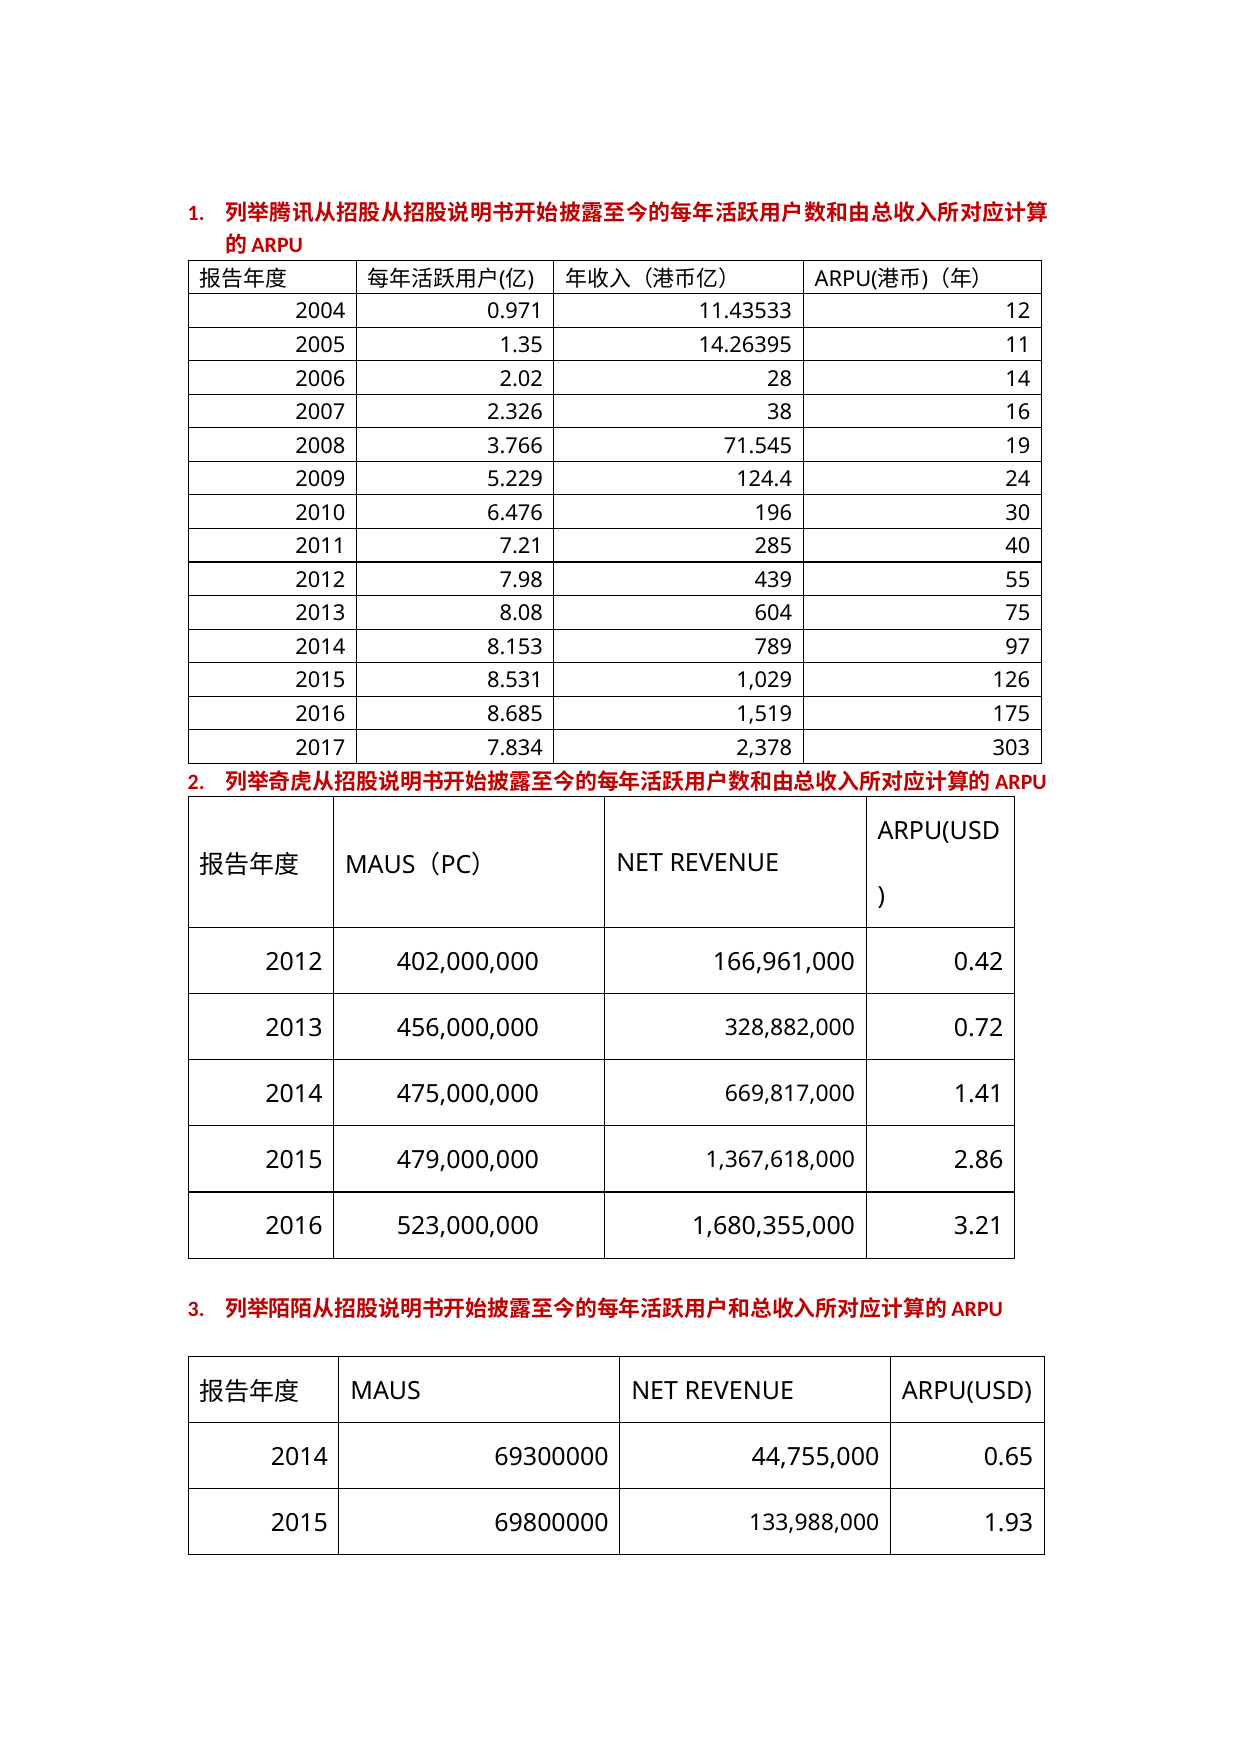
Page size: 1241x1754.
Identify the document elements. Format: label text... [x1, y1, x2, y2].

table_cell 11.43533 [554, 294, 803, 327]
table_cell 24 [804, 462, 1041, 494]
table_cell 285 [554, 529, 803, 561]
table_header 报告年度 [189, 1357, 338, 1422]
table_cell 1.41 [867, 1060, 1014, 1125]
table_cell 2014 [189, 630, 356, 662]
table_cell 2.86 [867, 1126, 1014, 1191]
table_cell 126 [804, 663, 1041, 696]
table_header 每年活跃用户(亿) [357, 261, 553, 293]
table_header MAUS [339, 1357, 619, 1422]
table_cell 523,000,000 [334, 1193, 604, 1257]
table_cell 166,961,000 [605, 928, 866, 993]
table_cell 5.229 [357, 462, 553, 494]
table_header NET REVENUE [605, 797, 866, 927]
table_cell 789 [554, 630, 803, 662]
table_cell 1.35 [357, 328, 553, 360]
table_header 报告年度 [189, 797, 333, 927]
table_header MAUS（PC） [334, 797, 604, 927]
table_cell 1,029 [554, 663, 803, 696]
table_cell 0.72 [867, 994, 1014, 1059]
table_cell 3.21 [867, 1193, 1014, 1257]
table_cell 30 [804, 495, 1041, 528]
table_cell 2.02 [357, 361, 553, 394]
table_cell 0.65 [891, 1423, 1044, 1488]
table_cell 44,755,000 [620, 1423, 890, 1488]
table_cell 2013 [189, 596, 356, 628]
table_cell 1,680,355,000 [605, 1193, 866, 1257]
table_cell 2012 [189, 928, 333, 993]
table_cell 40 [804, 529, 1041, 561]
table_cell 2006 [189, 361, 356, 394]
table_cell 2004 [189, 294, 356, 327]
table_cell 8.685 [357, 697, 553, 729]
table_cell 175 [804, 697, 1041, 729]
table_cell 475,000,000 [334, 1060, 604, 1125]
table_cell 303 [804, 730, 1041, 763]
list 列举腾讯从招股从招股说明书开始披露至今的每年活跃用户数和由总收入所对应计算的ARPU [187, 194, 1053, 259]
table_cell 6.476 [357, 495, 553, 528]
table_cell 669,817,000 [605, 1060, 866, 1125]
table_cell 14.26395 [554, 328, 803, 360]
table_cell 1,519 [554, 697, 803, 729]
table_cell 7.834 [357, 730, 553, 763]
table_cell 456,000,000 [334, 994, 604, 1059]
table_header ARPU(港币)（年） [804, 261, 1041, 293]
table_cell 7.98 [357, 563, 553, 595]
table_cell 38 [554, 395, 803, 427]
table_cell 2017 [189, 730, 356, 763]
table_cell 97 [804, 630, 1041, 662]
table_cell 0.971 [357, 294, 553, 327]
table_cell 69300000 [339, 1423, 619, 1488]
table_cell 71.545 [554, 428, 803, 461]
table_cell 55 [804, 563, 1041, 595]
table_header 报告年度 [189, 261, 356, 293]
table_cell 479,000,000 [334, 1126, 604, 1191]
table_cell 69800000 [339, 1489, 619, 1554]
table_cell 2005 [189, 328, 356, 360]
table_cell 16 [804, 395, 1041, 427]
table_cell 328,882,000 [605, 994, 866, 1059]
table_cell 604 [554, 596, 803, 628]
list 列举奇虎从招股说明书开始披露至今的每年活跃用户数和由总收入所对应计算的ARPU [187, 764, 1053, 796]
table_cell 2015 [189, 663, 356, 696]
table_cell 2013 [189, 994, 333, 1059]
table_cell 2015 [189, 1126, 333, 1191]
table_header ARPU(USD) [891, 1357, 1044, 1422]
table_cell 2012 [189, 563, 356, 595]
table_cell 75 [804, 596, 1041, 628]
table_header 年收入（港币亿） [554, 261, 803, 293]
table_cell 2,378 [554, 730, 803, 763]
table_cell 19 [804, 428, 1041, 461]
table_cell 2015 [189, 1489, 338, 1554]
table_cell 8.08 [357, 596, 553, 628]
table_cell 28 [554, 361, 803, 394]
table_cell 0.42 [867, 928, 1014, 993]
table_cell 2009 [189, 462, 356, 494]
list 列举陌陌从招股说明书开始披露至今的每年活跃用户和总收入所对应计算的ARPU [187, 1291, 1053, 1323]
table_header ARPU(USD) [867, 797, 1014, 927]
table_cell 2010 [189, 495, 356, 528]
table_cell 2014 [189, 1060, 333, 1125]
table_cell 14 [804, 361, 1041, 394]
table_cell 124.4 [554, 462, 803, 494]
table_cell 12 [804, 294, 1041, 327]
table_cell 2014 [189, 1423, 338, 1488]
table_cell 2.326 [357, 395, 553, 427]
table_cell 2007 [189, 395, 356, 427]
table_cell 196 [554, 495, 803, 528]
table_cell 2008 [189, 428, 356, 461]
table_cell 11 [804, 328, 1041, 360]
table_cell 2016 [189, 1193, 333, 1257]
table_cell 7.21 [357, 529, 553, 561]
table_cell 439 [554, 563, 803, 595]
table_cell 2011 [189, 529, 356, 561]
table_cell 1,367,618,000 [605, 1126, 866, 1191]
table_cell 402,000,000 [334, 928, 604, 993]
table_cell 8.531 [357, 663, 553, 696]
table_cell 133,988,000 [620, 1489, 890, 1554]
table_cell 3.766 [357, 428, 553, 461]
table_header NET REVENUE [620, 1357, 890, 1422]
table_cell 8.153 [357, 630, 553, 662]
table_cell 1.93 [891, 1489, 1044, 1554]
table_cell 2016 [189, 697, 356, 729]
